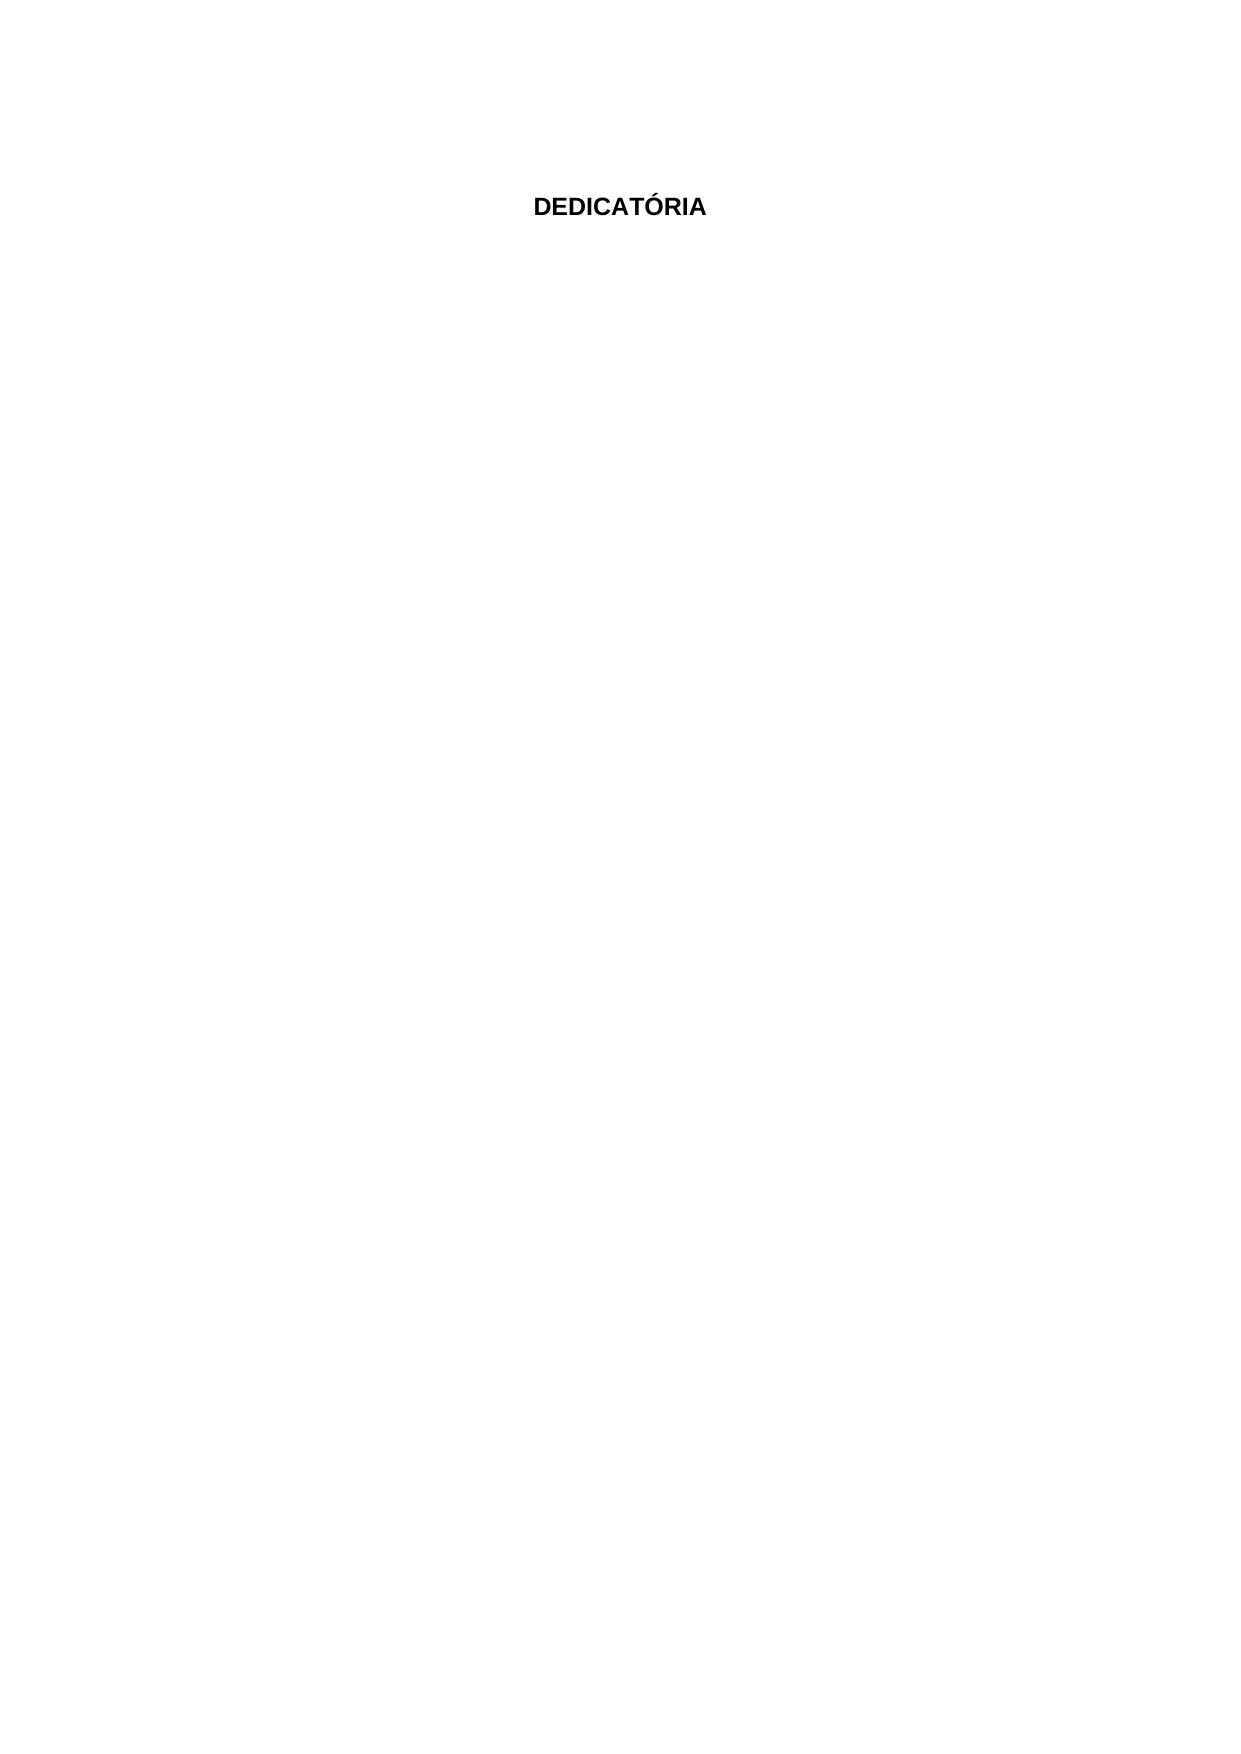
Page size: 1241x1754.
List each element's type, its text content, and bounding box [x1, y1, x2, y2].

text DEDICATÓRIA [148, 192, 1092, 221]
